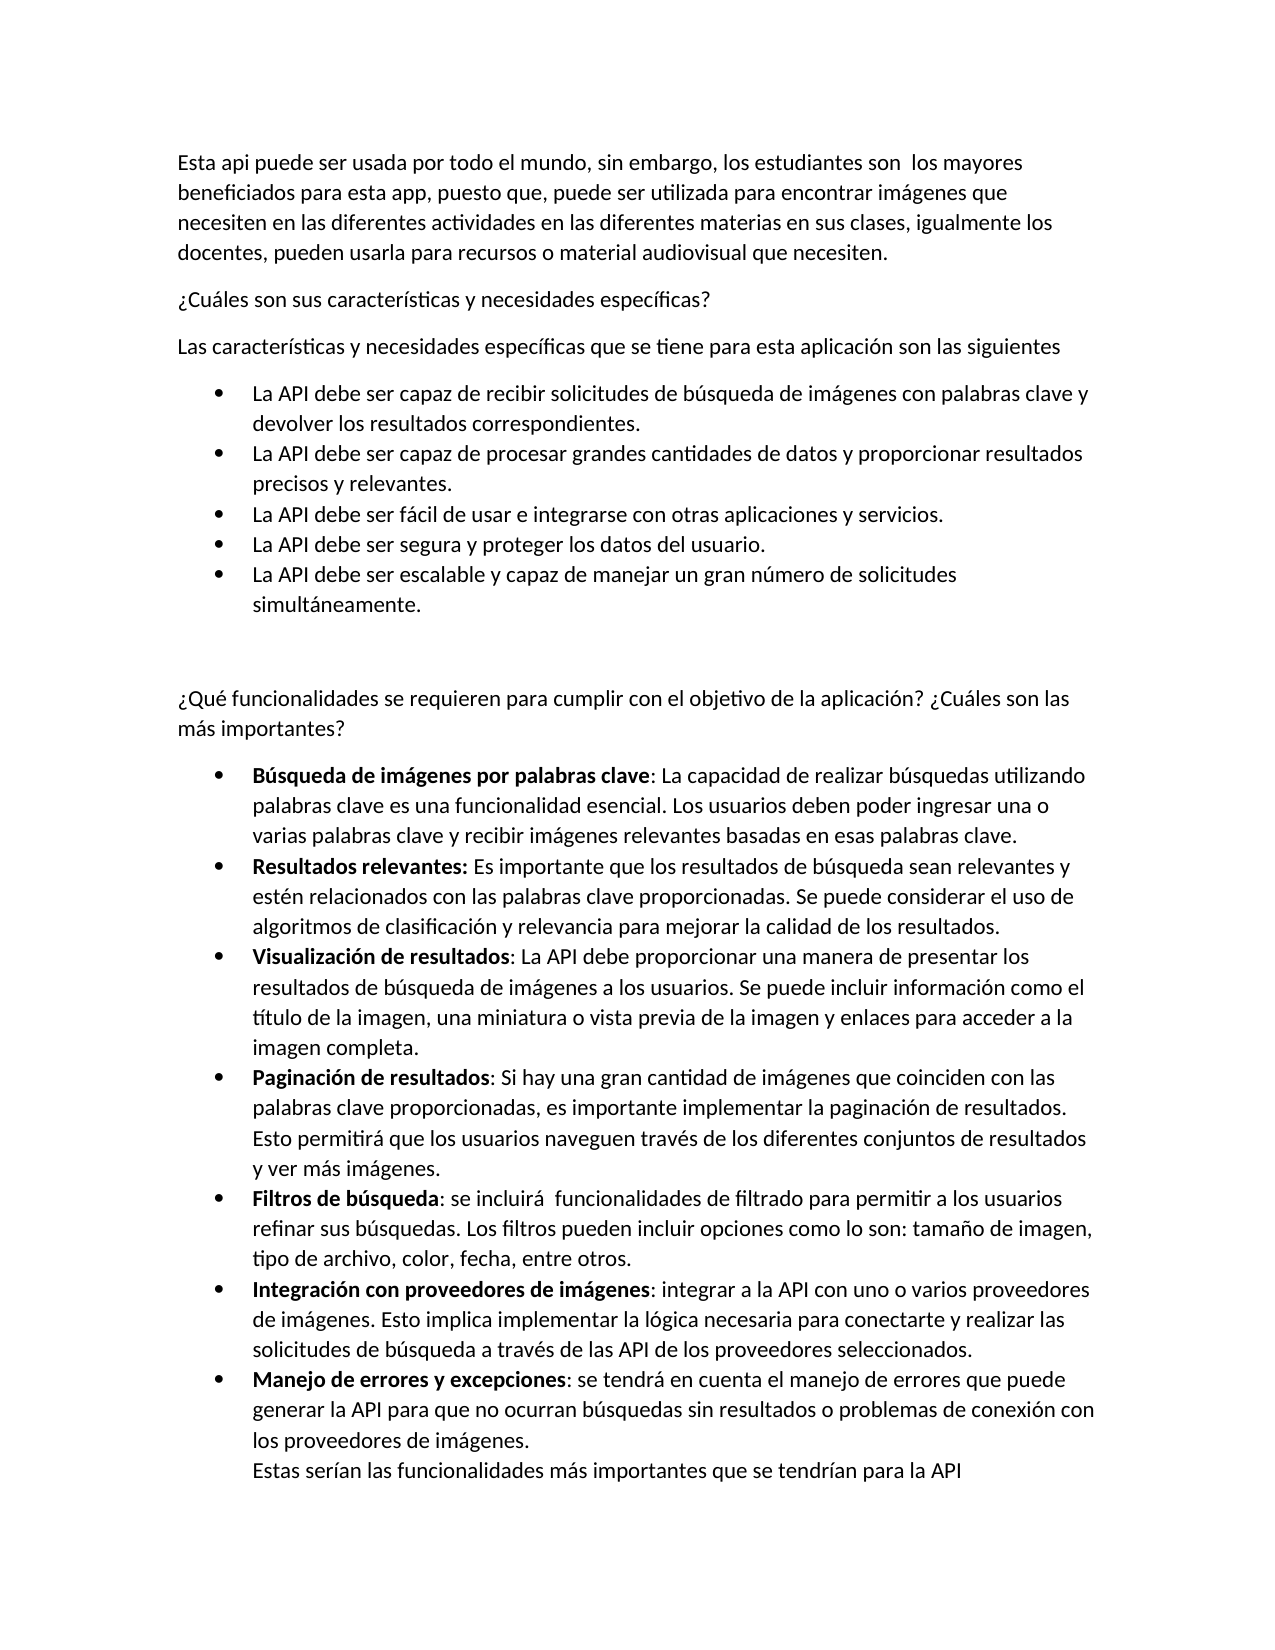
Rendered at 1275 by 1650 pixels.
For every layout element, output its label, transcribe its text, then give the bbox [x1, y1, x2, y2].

list Filtros de búsqueda: se incluirá funcionalidades de filtrado para permitir a los usuarios refinar sus búsquedas. Los filtros pueden incluir opciones como lo son: tamaño de imagen, tipo de archivo, color, fecha, entre otros. [215, 1184, 1098, 1272]
list Estas serían las funcionalidades más importantes que se tendrían para la API [252, 1456, 1098, 1484]
list Búsqueda de imágenes por palabras clave: La capacidad de realizar búsquedas utilizando palabras clave es una funcionalidad esencial. Los usuarios deben poder ingresar una o varias palabras clave y recibir imágenes relevantes basadas en esas palabras clave. [215, 761, 1098, 849]
list La API debe ser escalable y capaz de manejar un gran número de solicitudes simultáneamente. [215, 560, 1098, 618]
text Esta api puede ser usada por todo el mundo, sin embargo, los estudiantes son los mayores beneficiados para esta app, puesto que, puede ser utilizada para encontrar imágenes que necesiten en las diferentes actividades en las diferentes materias en sus clases, igualmente los docentes, pueden usarla para recursos o material audiovisual que necesiten. [177, 148, 1098, 266]
list Resultados relevantes: Es importante que los resultados de búsqueda sean relevantes y estén relacionados con las palabras clave proporcionadas. Se puede considerar el uso de algoritmos de clasificación y relevancia para mejorar la calidad de los resultados. [215, 852, 1098, 940]
list Paginación de resultados: Si hay una gran cantidad de imágenes que coinciden con las palabras clave proporcionadas, es importante implementar la paginación de resultados. Esto permitirá que los usuarios naveguen través de los diferentes conjuntos de resultados y ver más imágenes. [215, 1063, 1098, 1182]
text ¿Cuáles son sus características y necesidades específicas? [177, 285, 1098, 313]
list Integración con proveedores de imágenes: integrar a la API con uno o varios proveedores de imágenes. Esto implica implementar la lógica necesaria para conectarte y realizar las solicitudes de búsqueda a través de las API de los proveedores seleccionados. [215, 1275, 1098, 1363]
list La API debe ser capaz de recibir solicitudes de búsqueda de imágenes con palabras clave y devolver los resultados correspondientes. [215, 379, 1098, 437]
list La API debe ser capaz de procesar grandes cantidades de datos y proporcionar resultados precisos y relevantes. [215, 439, 1098, 497]
text ¿Qué funcionalidades se requieren para cumplir con el objetivo de la aplicación? ¿Cuáles son las más importantes? [177, 684, 1098, 742]
list Manejo de errores y excepciones: se tendrá en cuenta el manejo de errores que puede generar la API para que no ocurran búsquedas sin resultados o problemas de conexión con los proveedores de imágenes. [215, 1365, 1098, 1454]
list La API debe ser fácil de usar e integrarse con otras aplicaciones y servicios. [215, 500, 1098, 528]
list La API debe ser segura y proteger los datos del usuario. [215, 530, 1098, 558]
text Las características y necesidades específicas que se tiene para esta aplicación son las siguientes [177, 332, 1098, 360]
list Visualización de resultados: La API debe proporcionar una manera de presentar los resultados de búsqueda de imágenes a los usuarios. Se puede incluir información como el título de la imagen, una miniatura o vista previa de la imagen y enlaces para acceder a la imagen completa. [215, 942, 1098, 1061]
